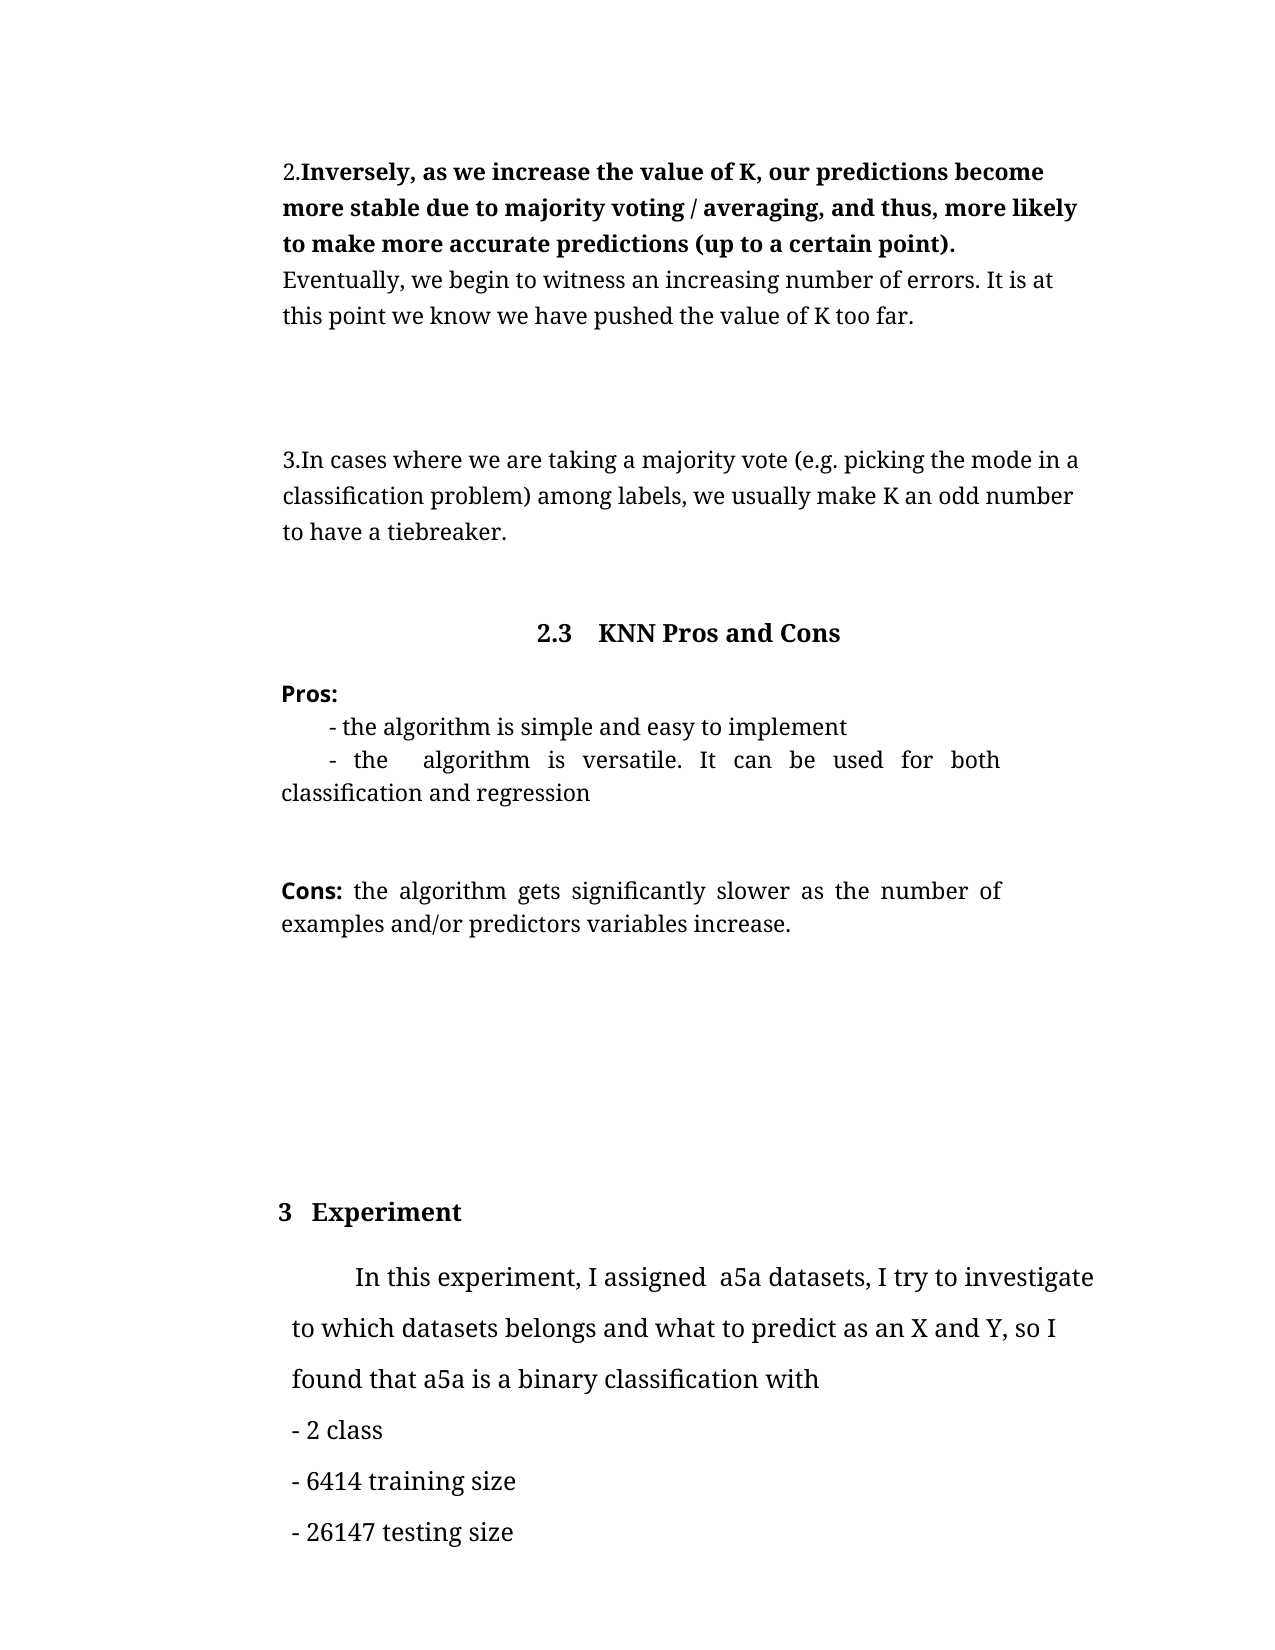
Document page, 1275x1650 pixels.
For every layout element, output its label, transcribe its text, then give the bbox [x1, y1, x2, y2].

list Inversely, as we increase the value of K, our predictions become more stable due to majority voting / averaging, and thus, more likely to make more accurate predictions (up to a certain point). [282, 156, 1096, 259]
subtitle Cons: the algorithm gets significantly slower as the number of examples and/or predictors variables increase. [281, 875, 1002, 939]
list In cases where we are taking a majority vote (e.g. picking the mode in a classification problem) among labels, we usually make K an odd number to have a tiebreaker. [282, 444, 1096, 547]
text In this experiment, I assigned a5a datasets, I try to investigate to which datasets belongs and what to predict as an X and Y, so I found that a5a is a binary classification with [292, 1260, 1096, 1396]
list Eventually, we begin to witness an increasing number of errors. It is at this point we know we have pushed the value of K too far. [282, 264, 1096, 331]
text - 26147 testing size [292, 1515, 1096, 1549]
subtitle - the algorithm is simple and easy to implement [281, 711, 1002, 742]
text - 2 class [292, 1413, 1096, 1447]
subtitle - the algorithm is versatile. It can be used for both classification and regression [281, 744, 1002, 808]
text - 6414 training size [292, 1464, 1096, 1498]
text 3 Experiment [179, 1194, 1096, 1228]
subtitle Pros: [281, 678, 1002, 710]
list 2.3 KNN Pros and Cons [537, 616, 1096, 650]
